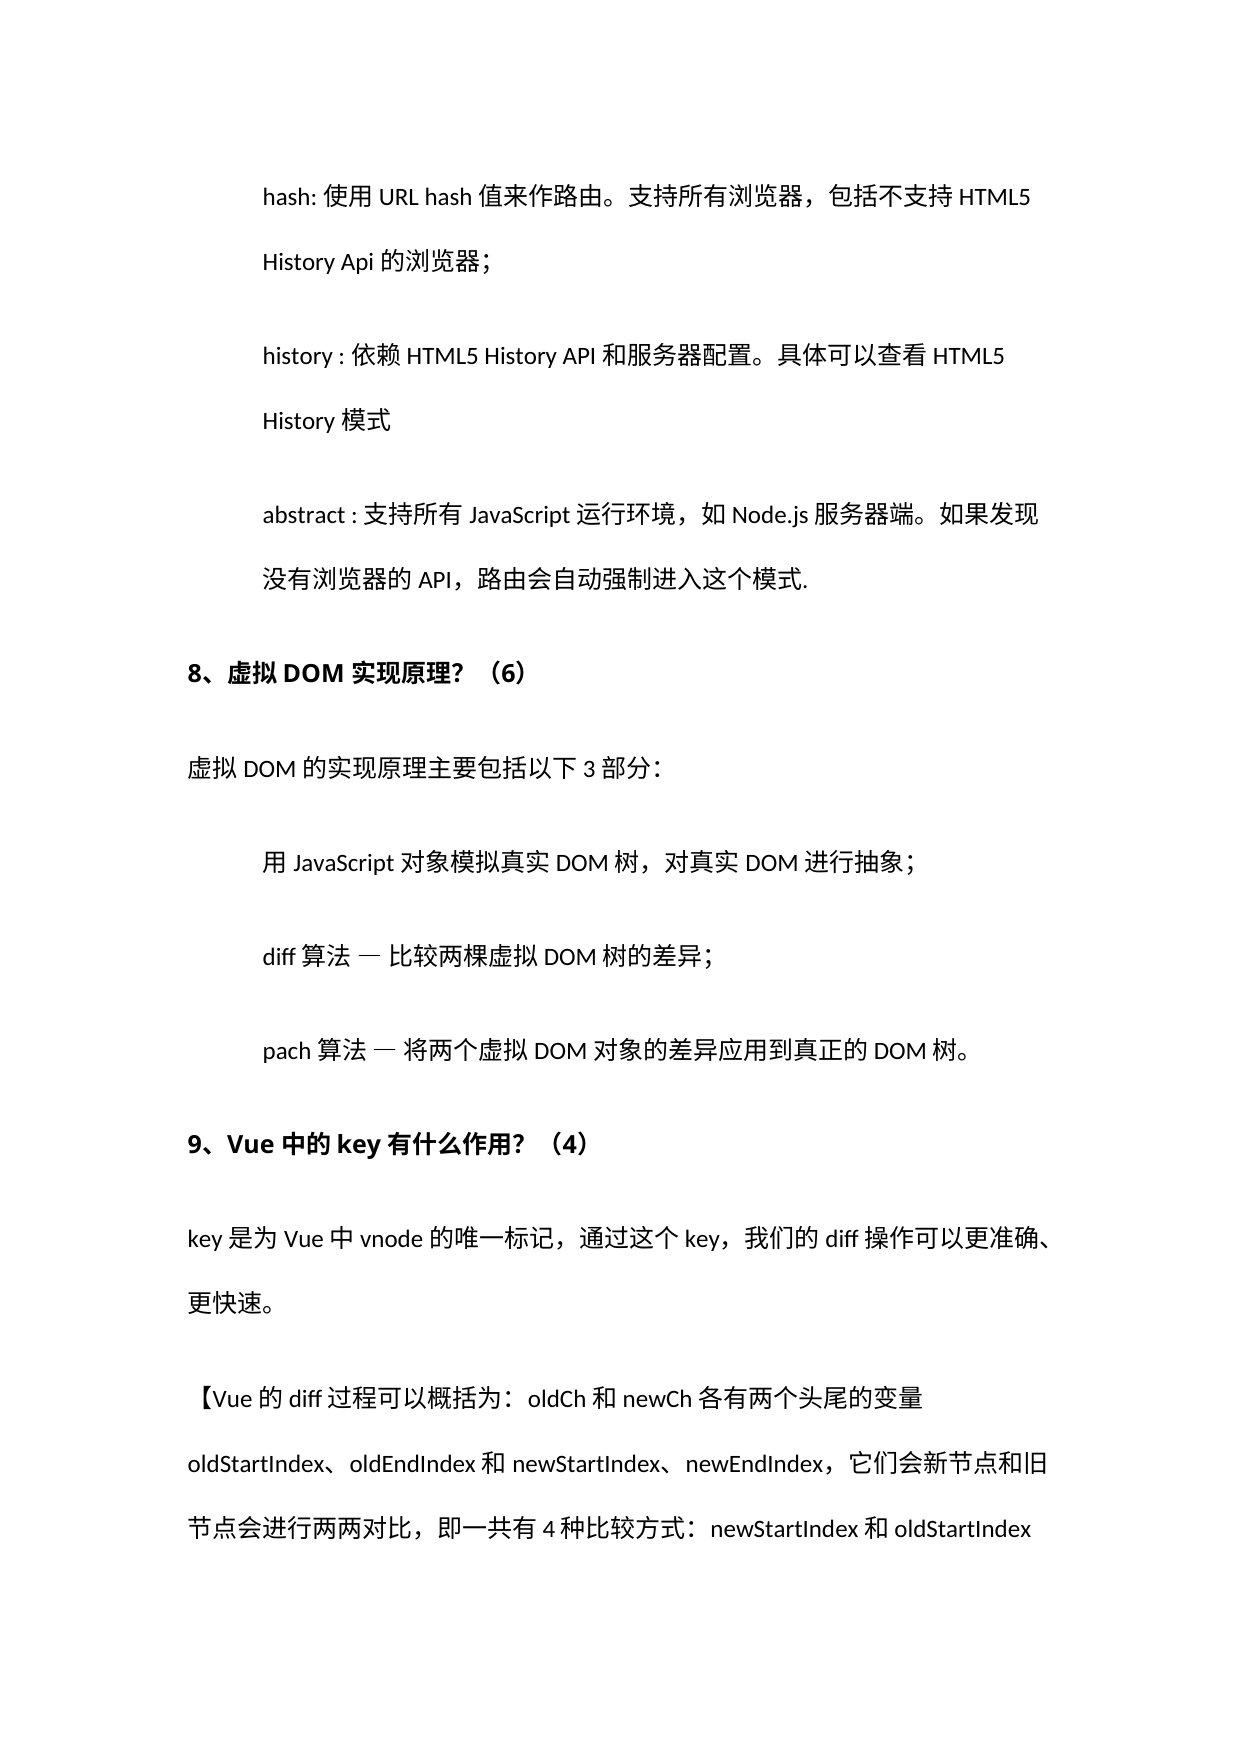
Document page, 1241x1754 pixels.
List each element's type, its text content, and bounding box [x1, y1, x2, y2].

text pach 算法 — 将两个虚拟 DOM 对象的差异应用到真正的 DOM 树。 [262, 1016, 1053, 1081]
subtitle 9、Vue 中的 key 有什么作用？（4） [187, 1110, 1053, 1175]
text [187, 1364, 1053, 1559]
text hash: 使用 URL hash 值来作路由。支持所有浏览器，包括不支持 HTML5 History Api 的浏览器； [262, 162, 1053, 292]
text key 是为 Vue 中 vnode 的唯一标记，通过这个 key，我们的 diff 操作可以更准确、更快速。 [187, 1204, 1053, 1334]
text 用 JavaScript 对象模拟真实 DOM 树，对真实 DOM 进行抽象； [262, 828, 1053, 893]
subtitle 8、虚拟 DOM 实现原理？（6） [187, 639, 1053, 704]
text 虚拟 DOM 的实现原理主要包括以下 3 部分： [187, 734, 1053, 799]
text abstract : 支持所有 JavaScript 运行环境，如 Node.js 服务器端。如果发现没有浏览器的 API，路由会自动强制进入这个模式. [262, 480, 1053, 610]
text diff 算法 — 比较两棵虚拟 DOM 树的差异； [262, 922, 1053, 987]
text history : 依赖 HTML5 History API 和服务器配置。具体可以查看 HTML5 History 模式 [262, 321, 1053, 451]
